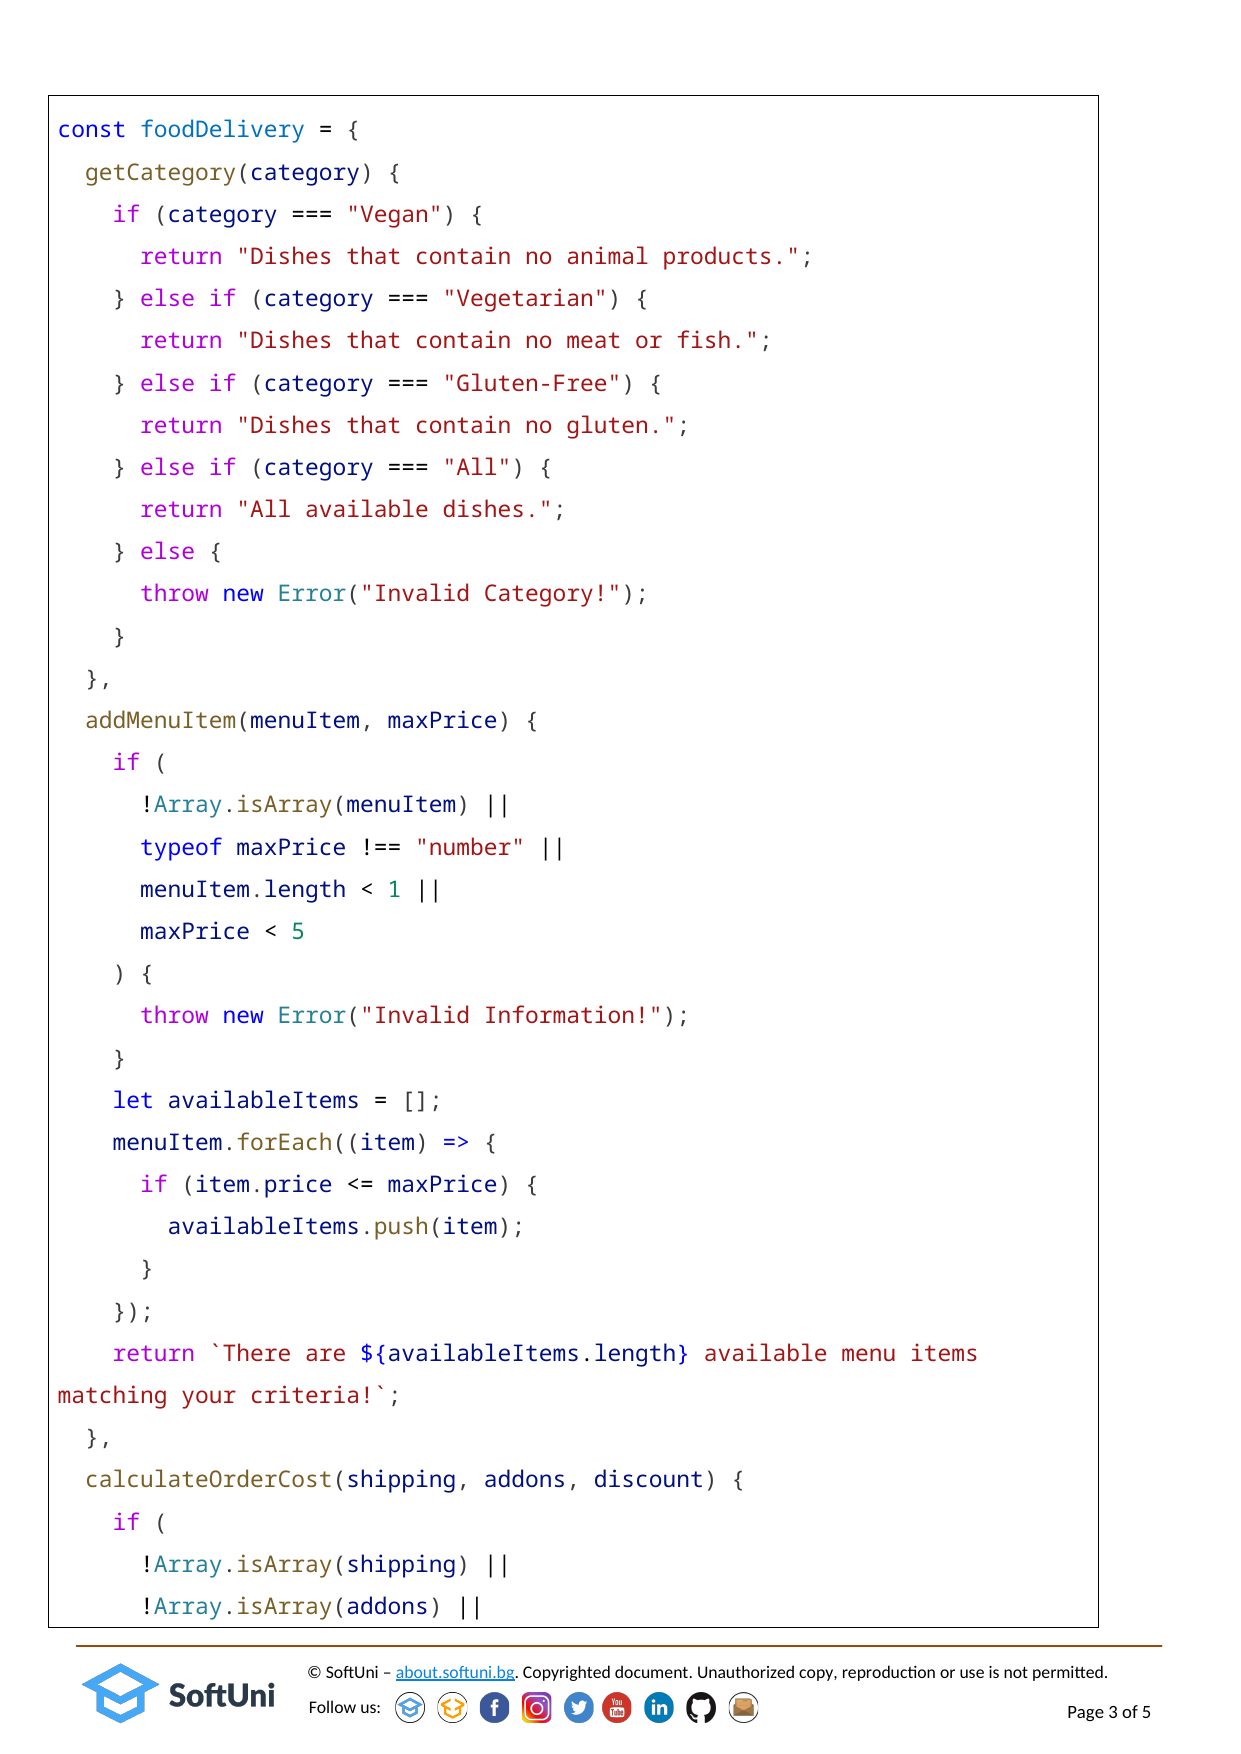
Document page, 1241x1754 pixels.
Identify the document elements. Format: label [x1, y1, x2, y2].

picture [564, 1692, 594, 1723]
picture [686, 1692, 716, 1723]
picture [728, 1692, 759, 1723]
picture [75, 1658, 281, 1729]
picture [602, 1692, 632, 1723]
picture [437, 1692, 468, 1723]
picture [665, 1714, 674, 1723]
picture [644, 1714, 653, 1723]
picture [479, 1692, 510, 1723]
picture [644, 1692, 653, 1701]
picture [658, 1705, 667, 1714]
picture [395, 1692, 425, 1723]
picture [522, 1692, 552, 1723]
picture [665, 1692, 674, 1701]
table_cell [49, 96, 1098, 1627]
